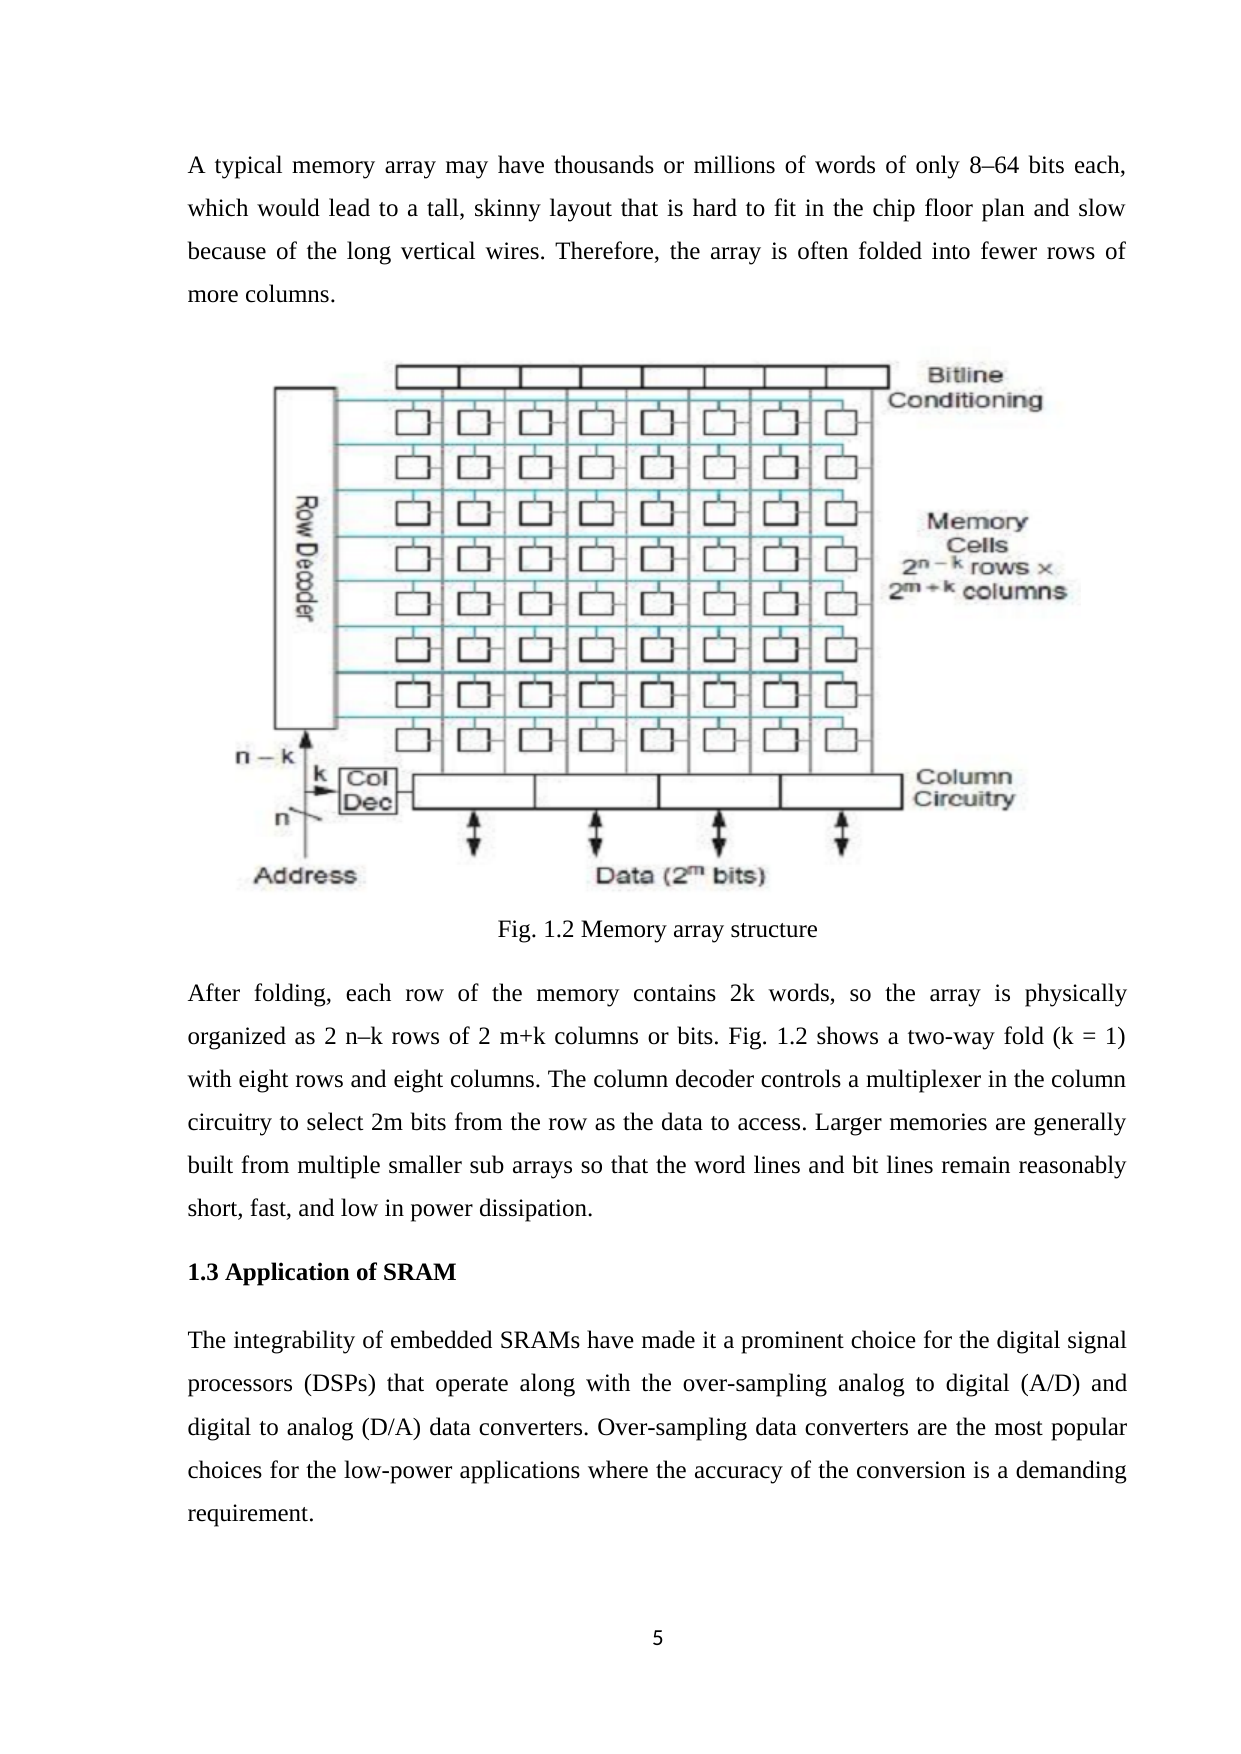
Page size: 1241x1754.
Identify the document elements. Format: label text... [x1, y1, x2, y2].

picture [234, 343, 1081, 900]
text After folding, each row of the memory contains 2k words, so the array is physically organized as 2 n–k rows of 2 m+k columns or bits. Fig. 1.2 shows a two-way fold (k = 1) with eight rows and eight columns. The column decoder controls a multiplexer in the column circuitry to select 2m bits from the row as the data to access. Larger memories are generally built from multiple smaller sub arrays so that the word lines and bit lines remain reasonably short, fast, and low in power dissipation. [187, 978, 1128, 1222]
text Fig. 1.2 Memory array structure [187, 914, 1128, 942]
text 1.3 Application of SRAM [187, 1257, 1128, 1286]
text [187, 150, 1128, 308]
text The integrability of embedded SRAMs have made it a prominent choice for the digital signal processors (DSPs) that operate along with the over-sampling analog to digital (A/D) and digital to analog (D/A) data converters. Over-sampling data converters are the most popular choices for the low-power applications where the accuracy of the conversion is a demanding requirement. [187, 1325, 1128, 1527]
